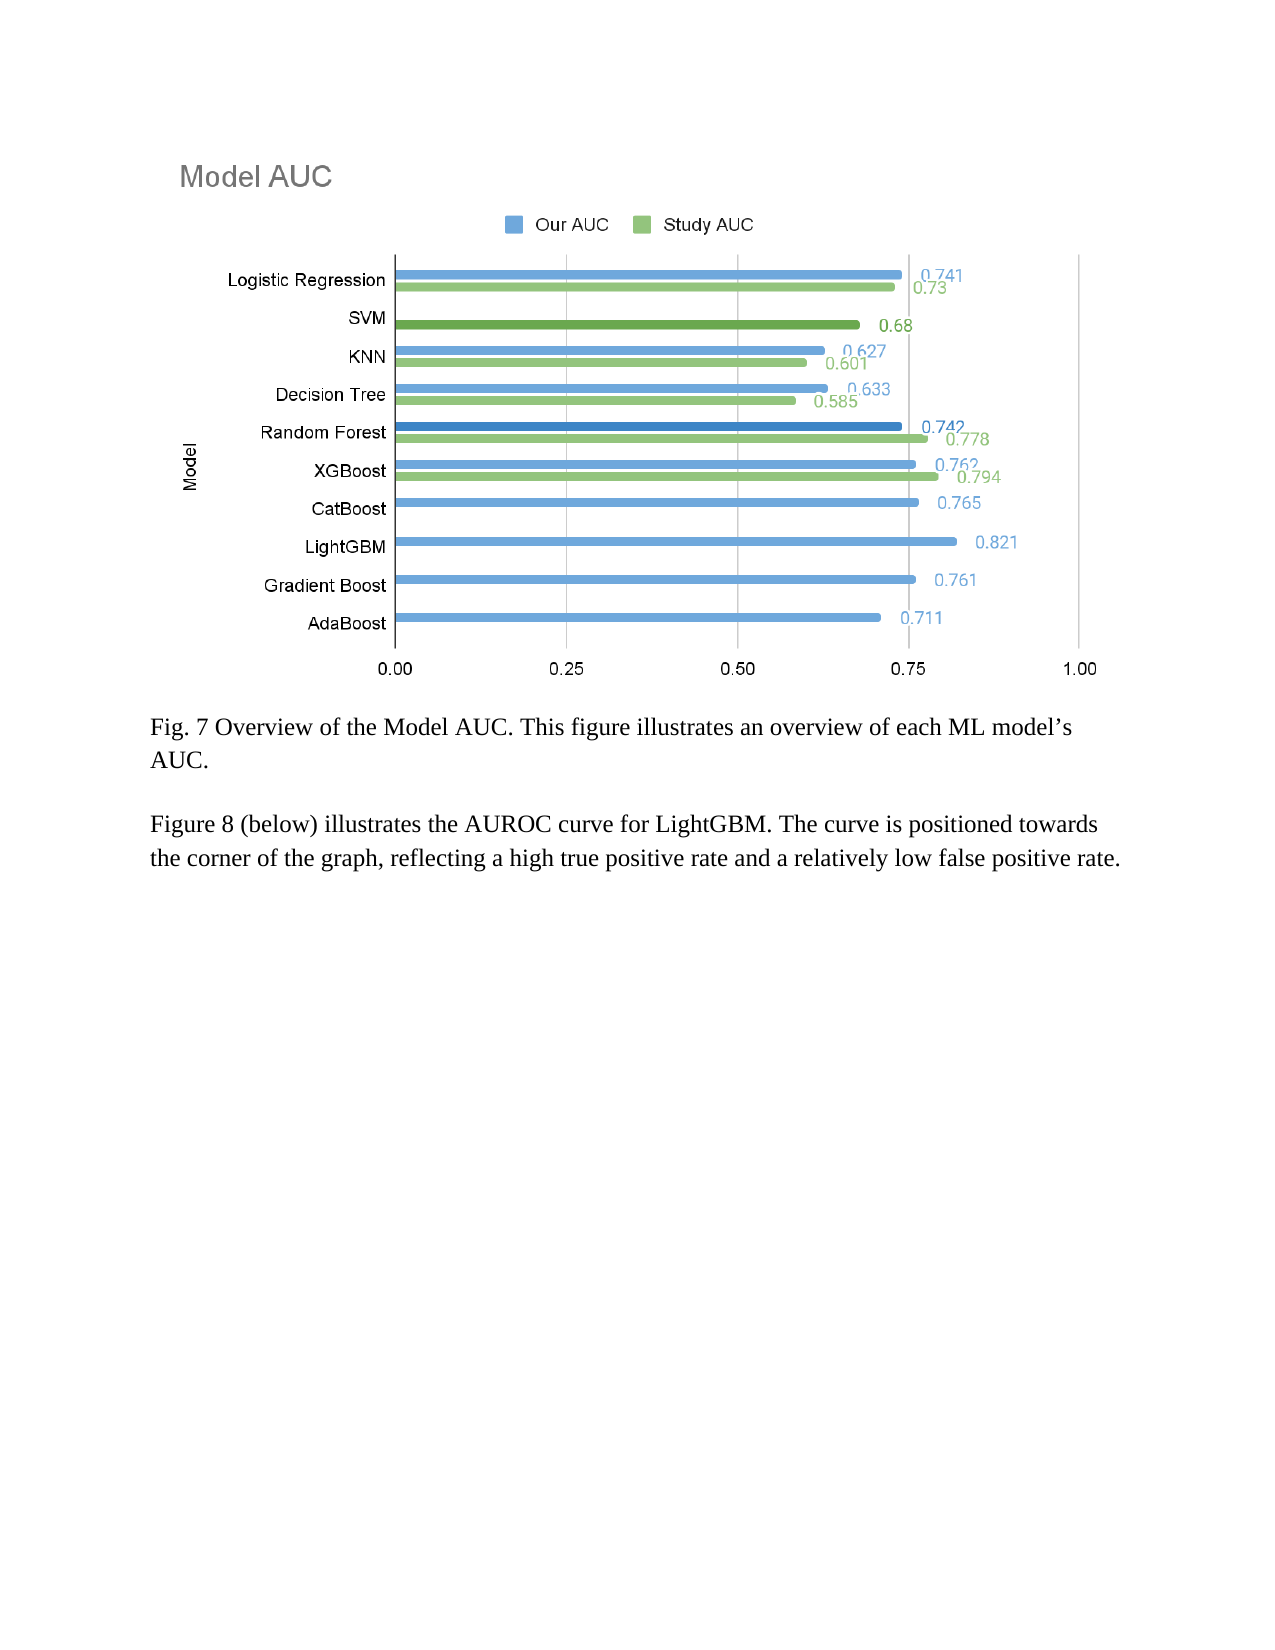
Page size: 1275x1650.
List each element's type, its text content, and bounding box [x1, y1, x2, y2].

picture [150, 150, 1108, 708]
text Figure 8 (below) illustrates the AUROC curve for LightGBM. The curve is positioned towards the corner of the graph, reflecting a high true positive rate and a relatively low false positive rate. [150, 809, 1125, 871]
text Fig. 7 Overview of the Model AUC. This figure illustrates an overview of each ML model’s AUC. [150, 712, 1125, 774]
